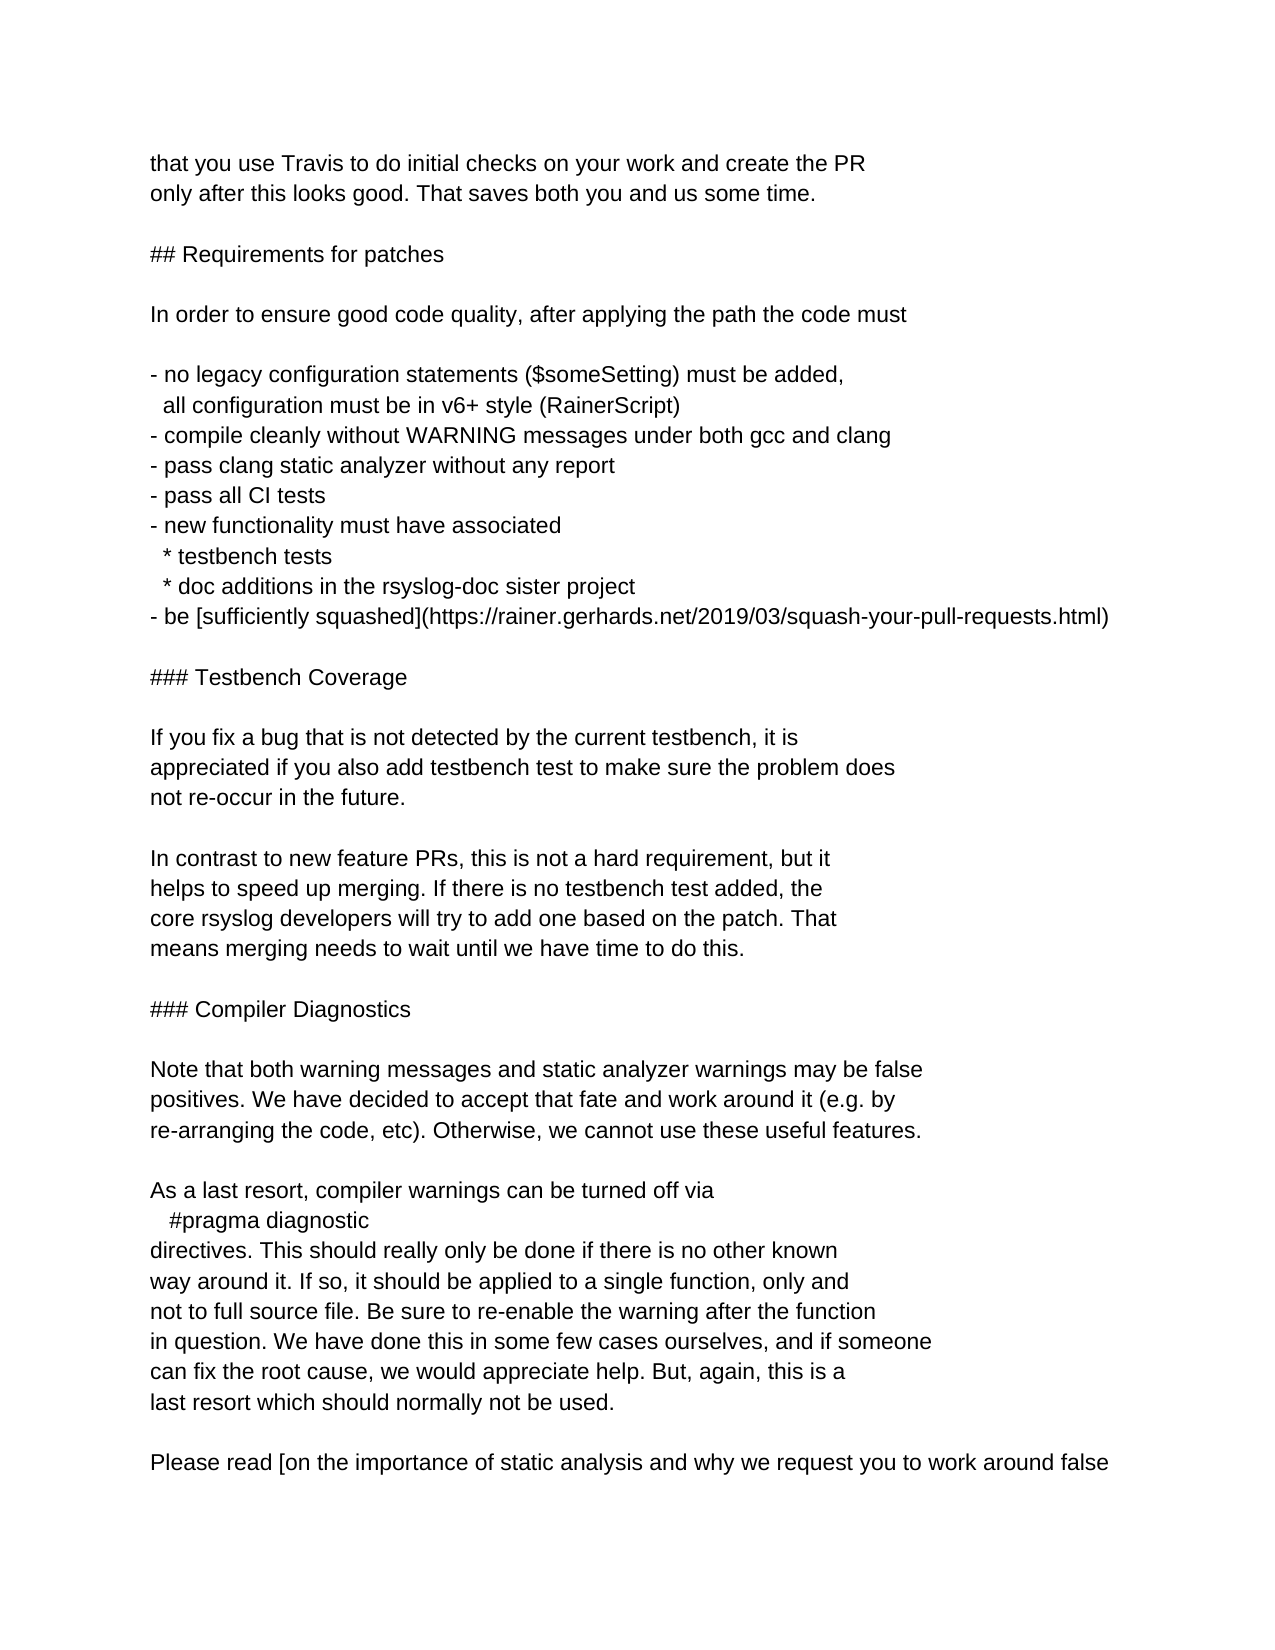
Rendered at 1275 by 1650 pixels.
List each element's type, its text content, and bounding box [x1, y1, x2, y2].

text ## Requirements for patches [150, 241, 1125, 267]
text - new functionality must have associated [150, 512, 1125, 539]
text #pragma diagnostic [150, 1207, 1125, 1234]
text way around it. If so, it should be applied to a single function, only and [150, 1268, 1125, 1294]
text can fix the root cause, we would appreciate help. But, again, this is a [150, 1358, 1125, 1385]
text - be [sufficiently squashed](https://rainer.gerhards.net/2019/03/squash-your-pull-requests.html) [150, 603, 1125, 629]
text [150, 1449, 1125, 1475]
text all configuration must be in v6+ style (RainerScript) [150, 392, 1125, 418]
text helps to speed up merging. If there is no testbench test added, the [150, 875, 1125, 901]
text only after this looks good. That saves both you and us some time. [150, 180, 1125, 207]
text - pass all CI tests [150, 482, 1125, 509]
text In order to ensure good code quality, after applying the path the code must [150, 301, 1125, 327]
text appreciated if you also add testbench test to make sure the problem does [150, 754, 1125, 781]
text * testbench tests [150, 543, 1125, 569]
text last resort which should normally not be used. [150, 1388, 1125, 1415]
text - compile cleanly without WARNING messages under both gcc and clang [150, 422, 1125, 448]
text positives. We have decided to accept that fate and work around it (e.g. by [150, 1086, 1125, 1113]
text directives. This should really only be done if there is no other known [150, 1237, 1125, 1264]
text - pass clang static analyzer without any report [150, 452, 1125, 478]
text As a last resort, compiler warnings can be turned off via [150, 1177, 1125, 1203]
text core rsyslog developers will try to add one based on the patch. That [150, 905, 1125, 932]
text If you fix a bug that is not detected by the current testbench, it is [150, 724, 1125, 750]
text that you use Travis to do initial checks on your work and create the PR [150, 150, 1125, 176]
text Note that both warning messages and static analyzer warnings may be false [150, 1056, 1125, 1083]
text not re-occur in the future. [150, 784, 1125, 811]
text in question. We have done this in some few cases ourselves, and if someone [150, 1328, 1125, 1354]
text not to full source file. Be sure to re-enable the warning after the function [150, 1298, 1125, 1324]
text re-arranging the code, etc). Otherwise, we cannot use these useful features. [150, 1117, 1125, 1143]
text means merging needs to wait until we have time to do this. [150, 935, 1125, 962]
text * doc additions in the rsyslog-doc sister project [150, 573, 1125, 599]
text - no legacy configuration statements ($someSetting) must be added, [150, 361, 1125, 388]
text ### Testbench Coverage [150, 663, 1125, 690]
text ### Compiler Diagnostics [150, 996, 1125, 1022]
text In contrast to new feature PRs, this is not a hard requirement, but it [150, 845, 1125, 871]
